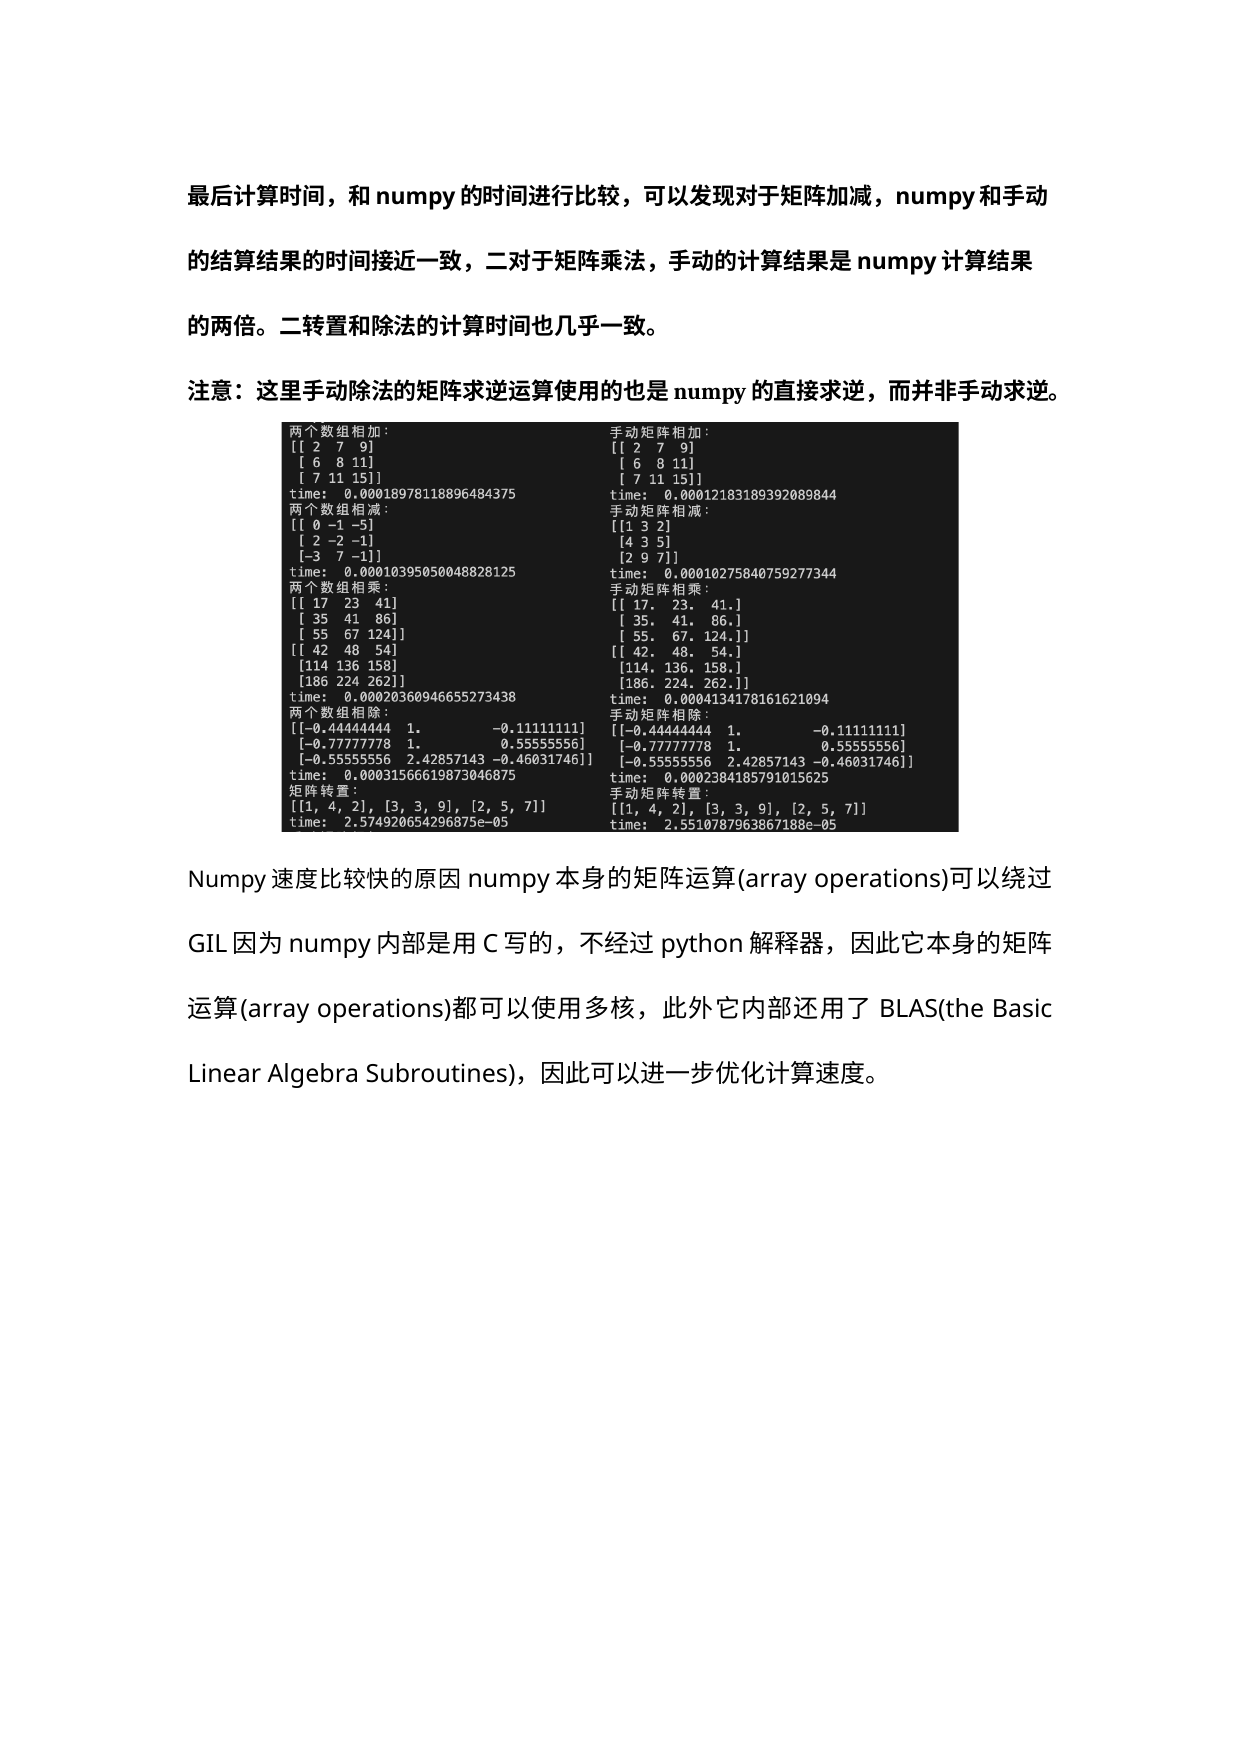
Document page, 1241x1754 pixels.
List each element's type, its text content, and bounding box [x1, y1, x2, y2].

text Numpy速度比较快的原因numpy本身的矩阵运算(array operations)可以绕过GIL因为numpy内部是用C写的，不经过python解释器，因此它本身的矩阵运算(array operations)都可以使用多核，此外它内部还用了BLAS(the Basic Linear Algebra Subroutines)，因此可以进一步优化计算速度。 [187, 844, 1053, 1104]
picture [281, 422, 959, 832]
text 注意：这里手动除法的矩阵求逆运算使用的也是numpy的直接求逆，而并非手动求逆。 [187, 357, 1053, 422]
text 最后计算时间，和numpy的时间进行比较，可以发现对于矩阵加减，numpy和手动的结算结果的时间接近一致，二对于矩阵乘法，手动的计算结果是numpy计算结果的两倍。二转置和除法的计算时间也几乎一致。 [187, 162, 1053, 357]
